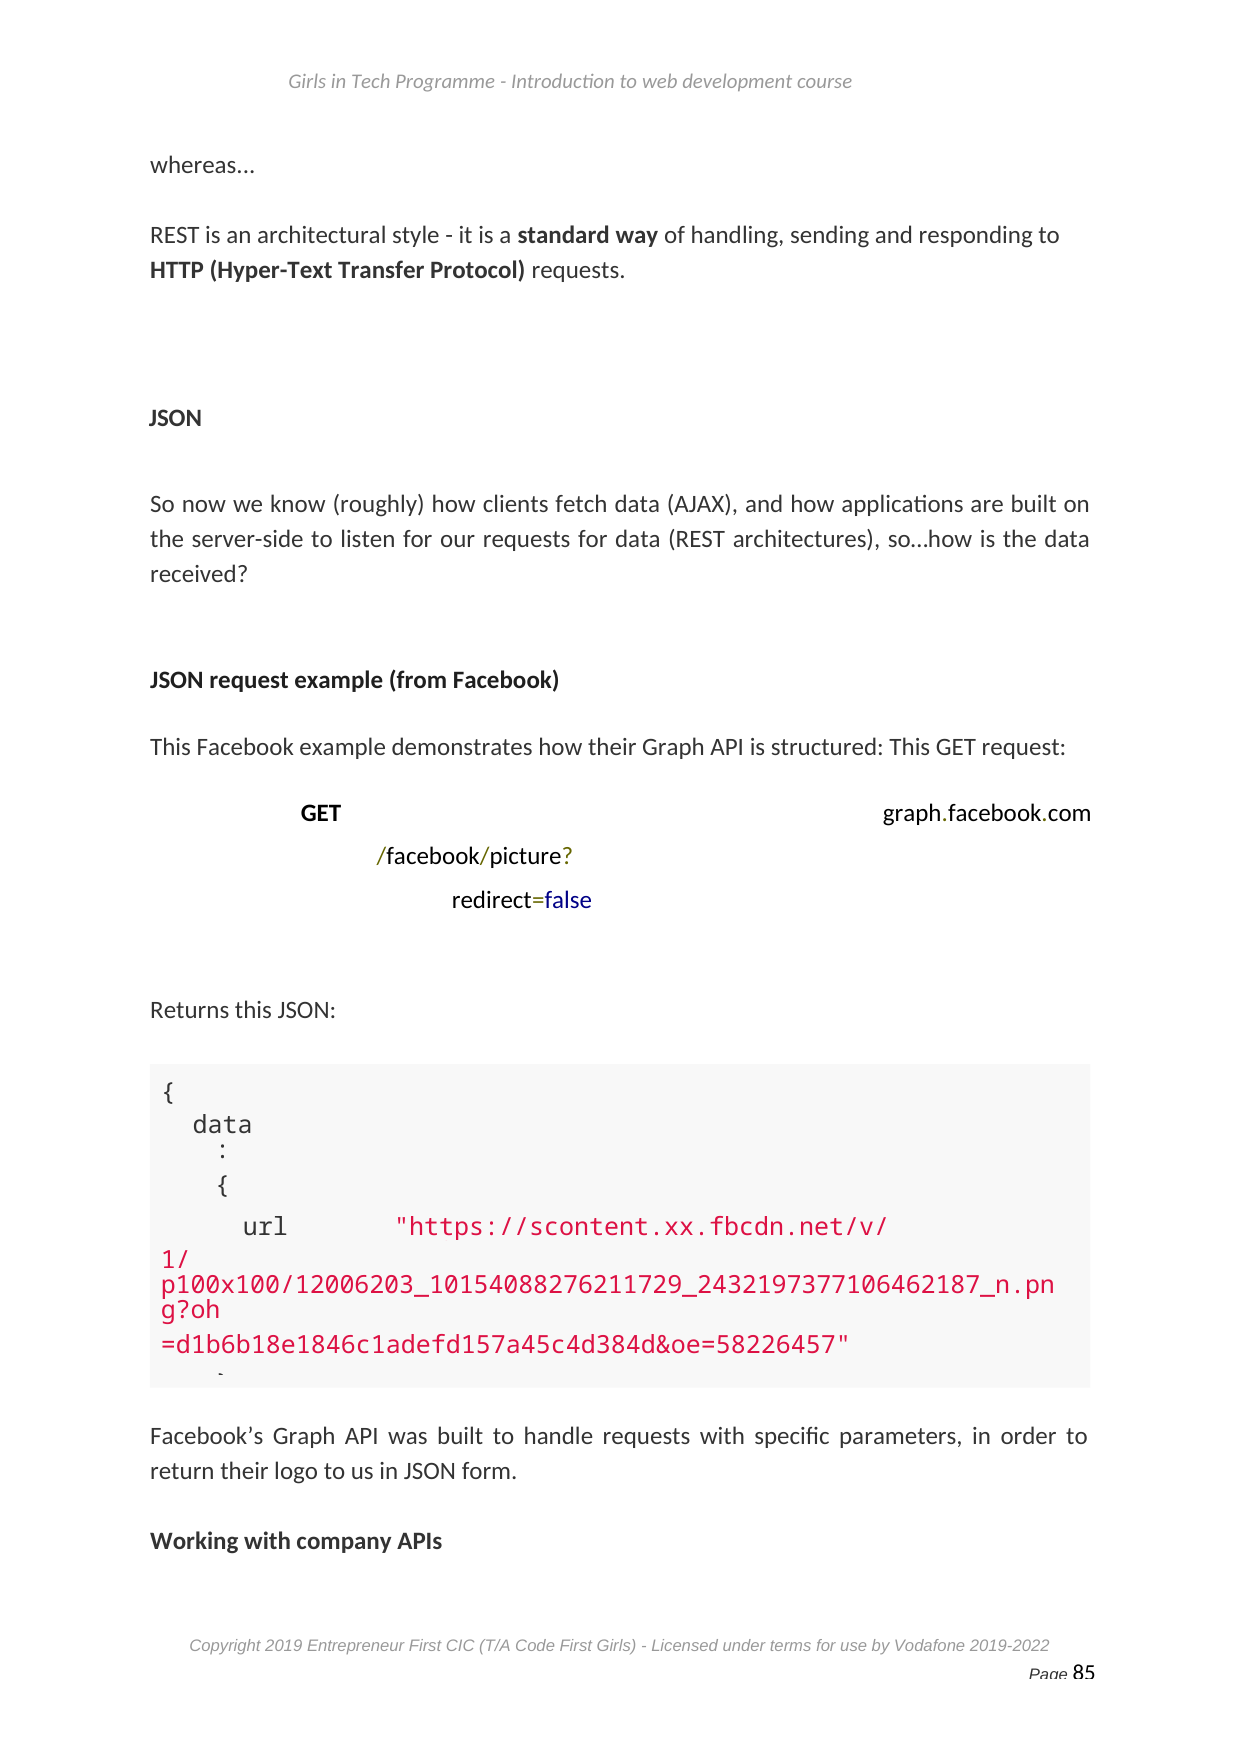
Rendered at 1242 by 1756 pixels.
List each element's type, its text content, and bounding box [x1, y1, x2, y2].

subtitle Working with company APIs [150, 1525, 1125, 1556]
text redirect=false [157, 884, 886, 914]
text GET graph.facebook.com [267, 797, 1125, 828]
text /facebook/picture? [157, 840, 792, 871]
subtitle HTTP (Hyper-Text Transfer Protocol) requests. [150, 254, 1125, 285]
text So now we know (roughly) how clients fetch data (AJAX), and how applications are built on the server-side to listen for our requests for data (REST architectures), so…how is the data received? [150, 488, 1092, 589]
text whereas... [150, 149, 1125, 179]
text This Facebook example demonstrates how their Graph API is structured: This GET request: [150, 731, 1125, 761]
text REST is an architectural style - it is a standard way of handling, sending and responding to [150, 219, 1125, 250]
subtitle JSON [148, 402, 1125, 432]
text Returns this JSON: [150, 994, 1125, 1024]
text Facebook’s Graph API was built to handle requests with specific parameters, in order to return their logo to us in JSON form. [150, 1420, 1089, 1486]
subtitle JSON request example (from Facebook) [150, 664, 1125, 695]
